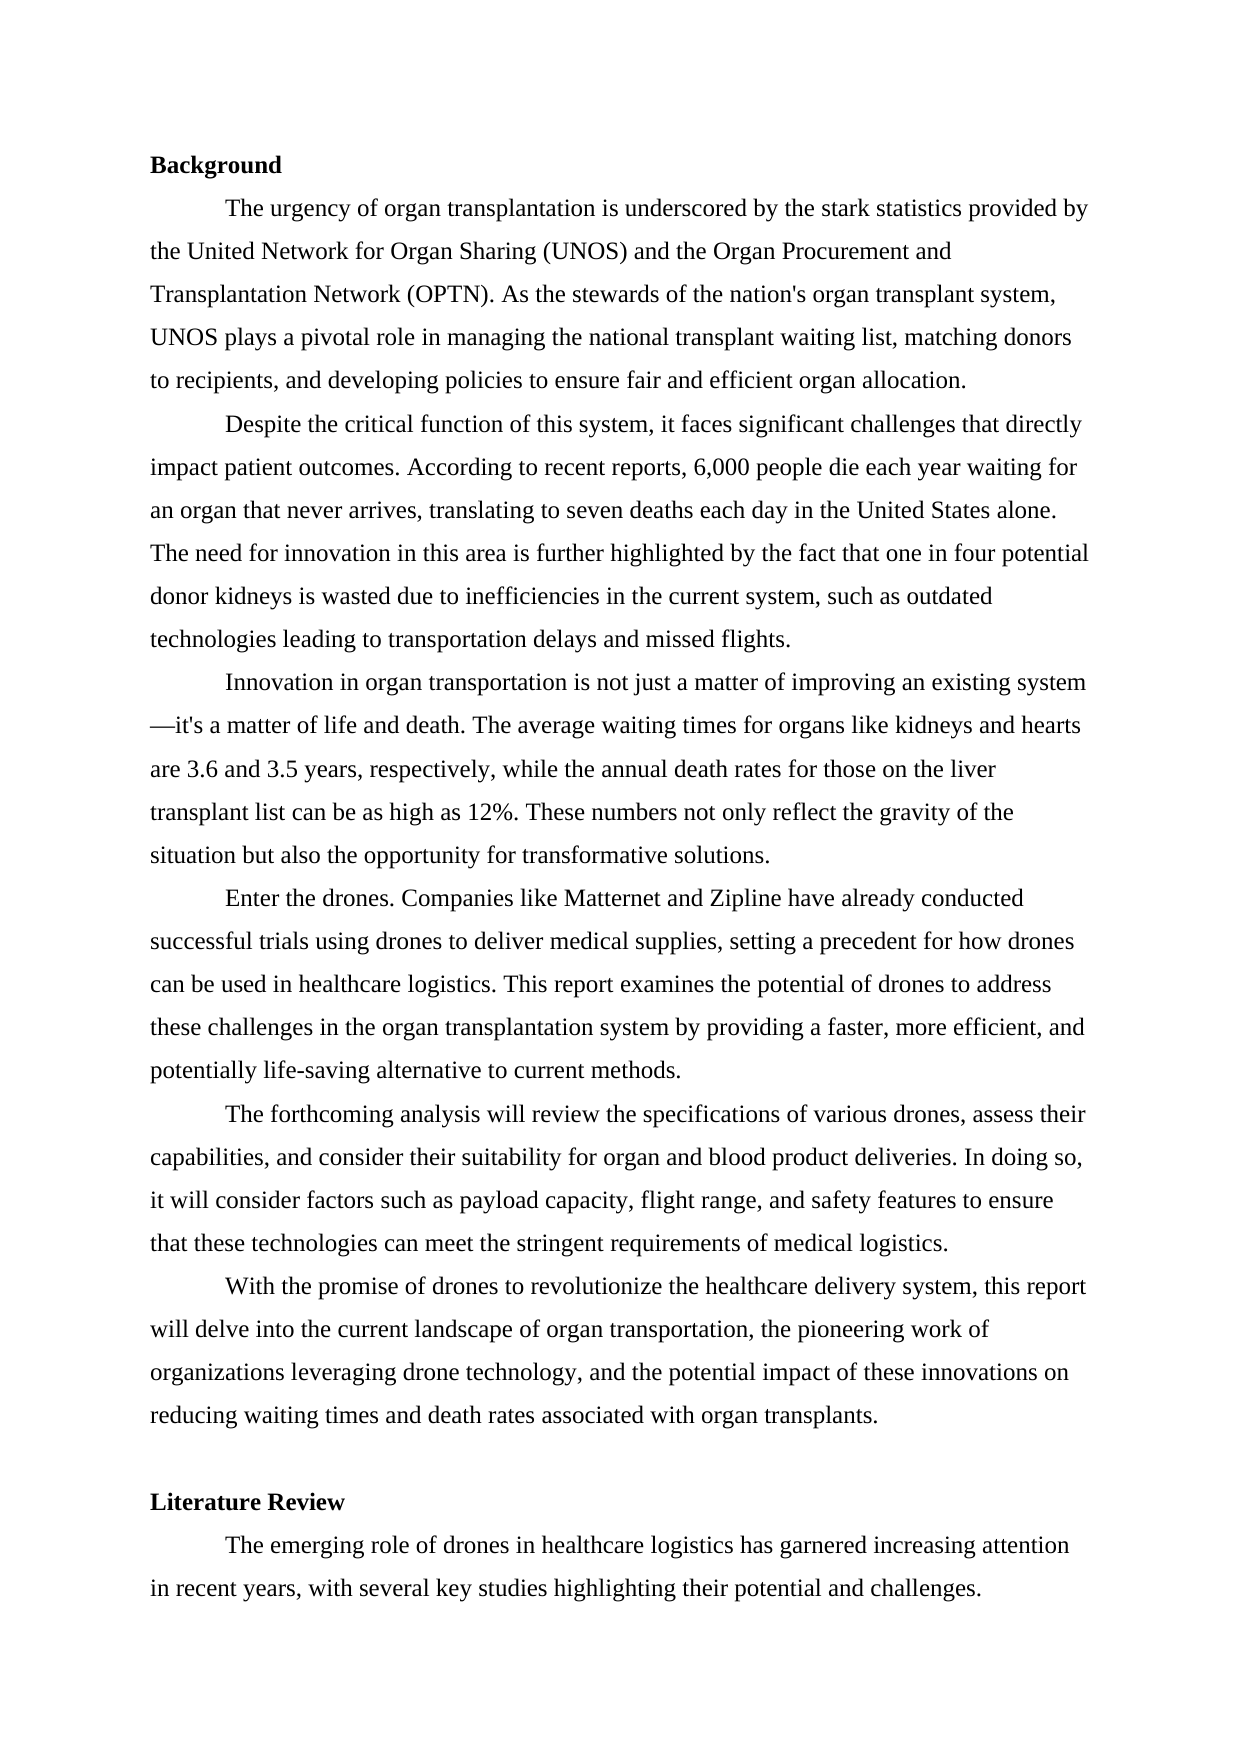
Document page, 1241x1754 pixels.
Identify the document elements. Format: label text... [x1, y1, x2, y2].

text Literature Review [150, 1487, 1090, 1516]
text Background [150, 150, 1090, 179]
text The forthcoming analysis will review the specifications of various drones, assess their capabilities, and consider their suitability for organ and blood product deliveries. In doing so, it will consider factors such as payload capacity, flight range, and safety features to ensure that these technologies can meet the stringent requirements of medical logistics. [150, 1099, 1090, 1257]
text Enter the drones. Companies like Matternet and Zipline have already conducted successful trials using drones to deliver medical supplies, setting a precedent for how drones can be used in healthcare logistics. This report examines the potential of drones to address these challenges in the organ transplantation system by providing a faster, more efficient, and potentially life-saving alternative to current methods. [150, 883, 1090, 1084]
text Innovation in organ transportation is not just a matter of improving an existing system—it's a matter of life and death. The average waiting times for organs like kidneys and hearts are 3.6 and 3.5 years, respectively, while the annual death rates for those on the liver transplant list can be as high as 12%. These numbers not only reflect the gravity of the situation but also the opportunity for transformative solutions. [150, 667, 1090, 869]
text The emerging role of drones in healthcare logistics has garnered increasing attention in recent years, with several key studies highlighting their potential and challenges. [150, 1530, 1090, 1602]
text With the promise of drones to revolutionize the healthcare delivery system, this report will delve into the current landscape of organ transportation, the pioneering work of organizations leveraging drone technology, and the potential impact of these innovations on reducing waiting times and death rates associated with organ transplants. [150, 1271, 1090, 1429]
text The urgency of organ transplantation is underscored by the stark statistics provided by the United Network for Organ Sharing (UNOS) and the Organ Procurement and Transplantation Network (OPTN). As the stewards of the nation's organ transplant system, UNOS plays a pivotal role in managing the national transplant waiting list, matching donors to recipients, and developing policies to ensure fair and efficient organ allocation. [150, 193, 1090, 394]
text Despite the critical function of this system, it faces significant challenges that directly impact patient outcomes. According to recent reports, 6,000 people die each year waiting for an organ that never arrives, translating to seven deaths each day in the United States alone. The need for innovation in this area is further highlighted by the fact that one in four potential donor kidneys is wasted due to inefficiencies in the current system, such as outdated technologies leading to transportation delays and missed flights. [150, 409, 1090, 653]
